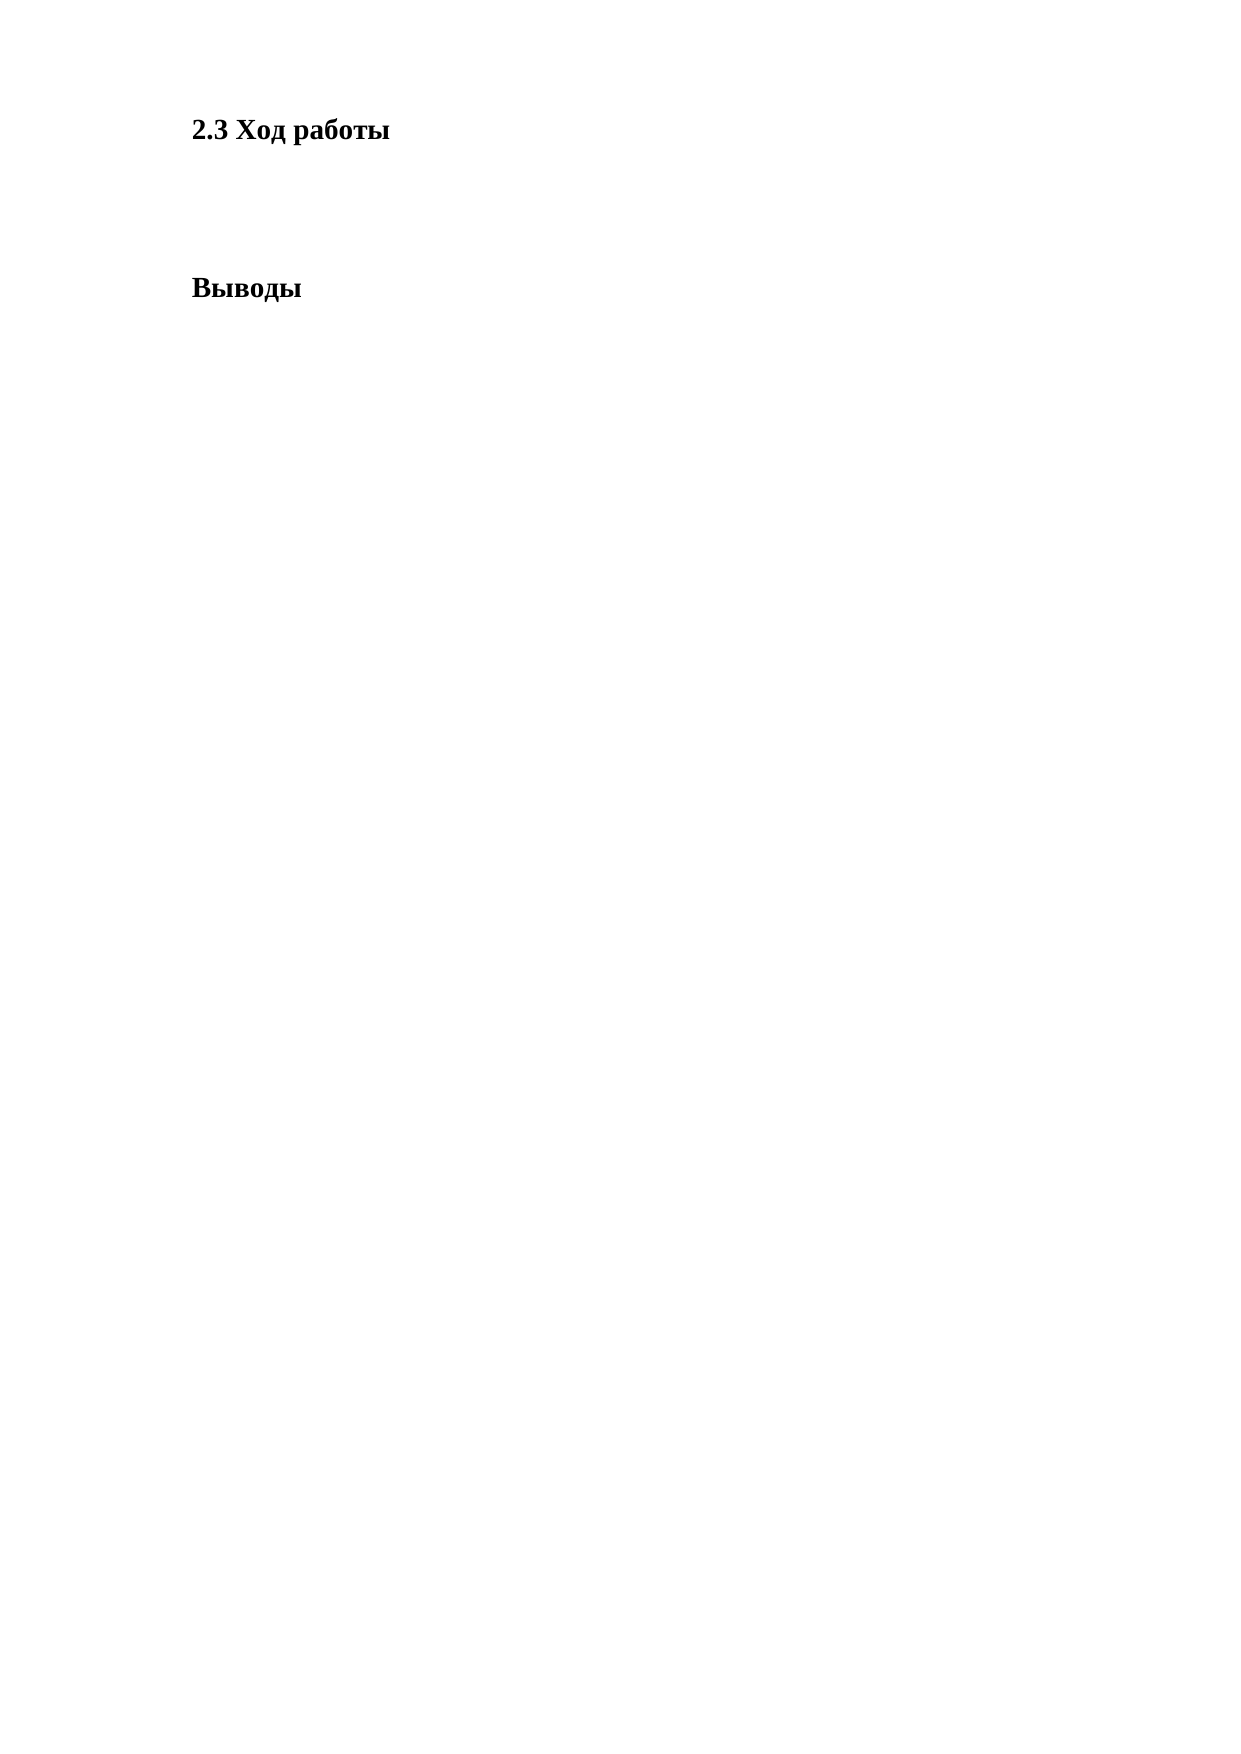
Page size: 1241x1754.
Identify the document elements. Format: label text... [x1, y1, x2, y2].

text 2.3 Ход работы [118, 112, 1181, 145]
text Выводы [118, 270, 1181, 304]
